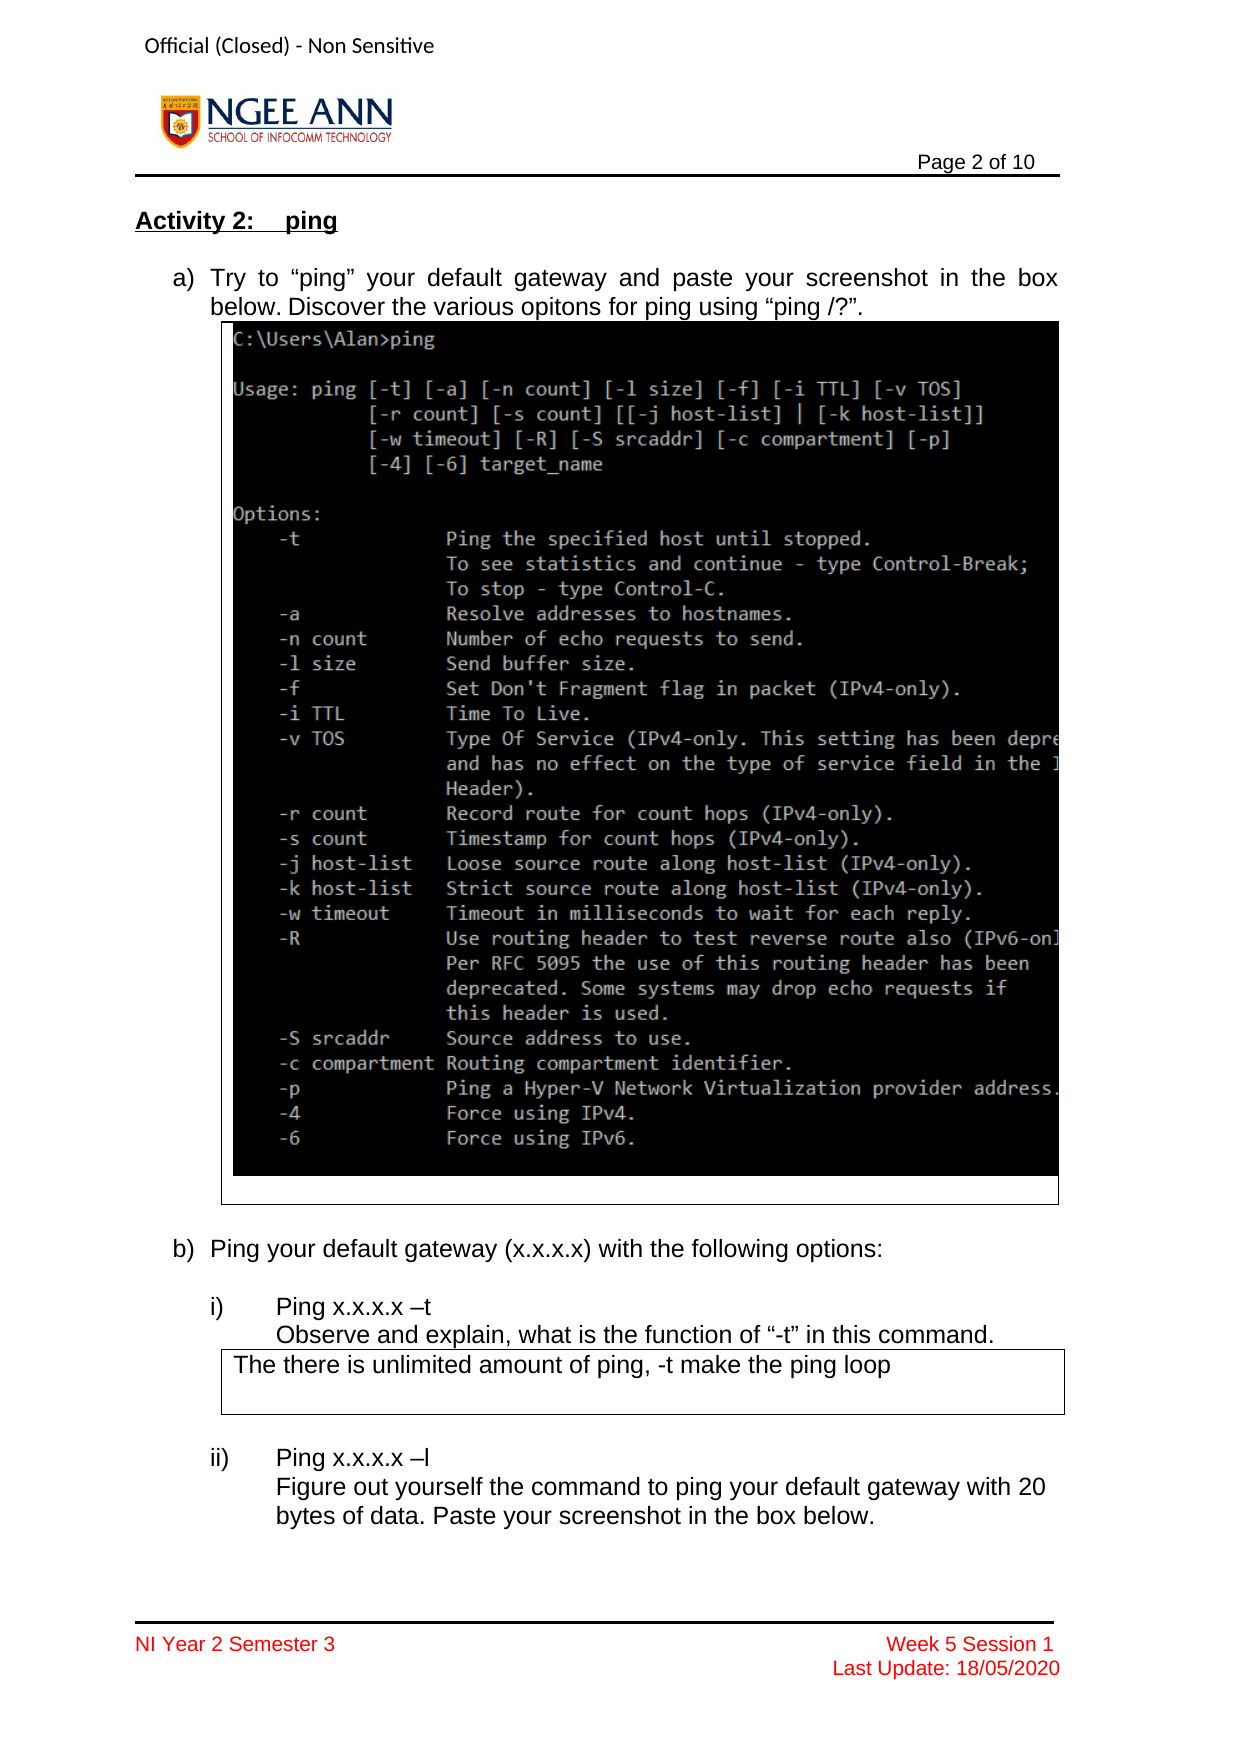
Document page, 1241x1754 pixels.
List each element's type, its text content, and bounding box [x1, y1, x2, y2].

list Ping x.x.x.x –l [210, 1443, 1060, 1472]
picture [135, 73, 417, 170]
text Figure out yourself the command to ping your default gateway with 20 bytes of data. Paste your screenshot in the box below. [276, 1472, 1060, 1529]
table_header The there is unlimited amount of ping, -t make the ping loop [222, 1350, 1064, 1413]
list Try to “ping” your default gateway and paste your screenshot in the box below. Discover the various opitons for ping using “ping /?”. [172, 263, 1060, 321]
list Ping x.x.x.x –t [210, 1291, 1060, 1320]
text Activity 2: ping [135, 206, 1052, 234]
text Observe and explain, what is the function of “-t” in this command. [276, 1320, 1060, 1349]
list Ping your default gateway (x.x.x.x) with the following options: [172, 1234, 1060, 1263]
picture [233, 322, 1059, 1176]
table_header [222, 323, 1058, 1204]
